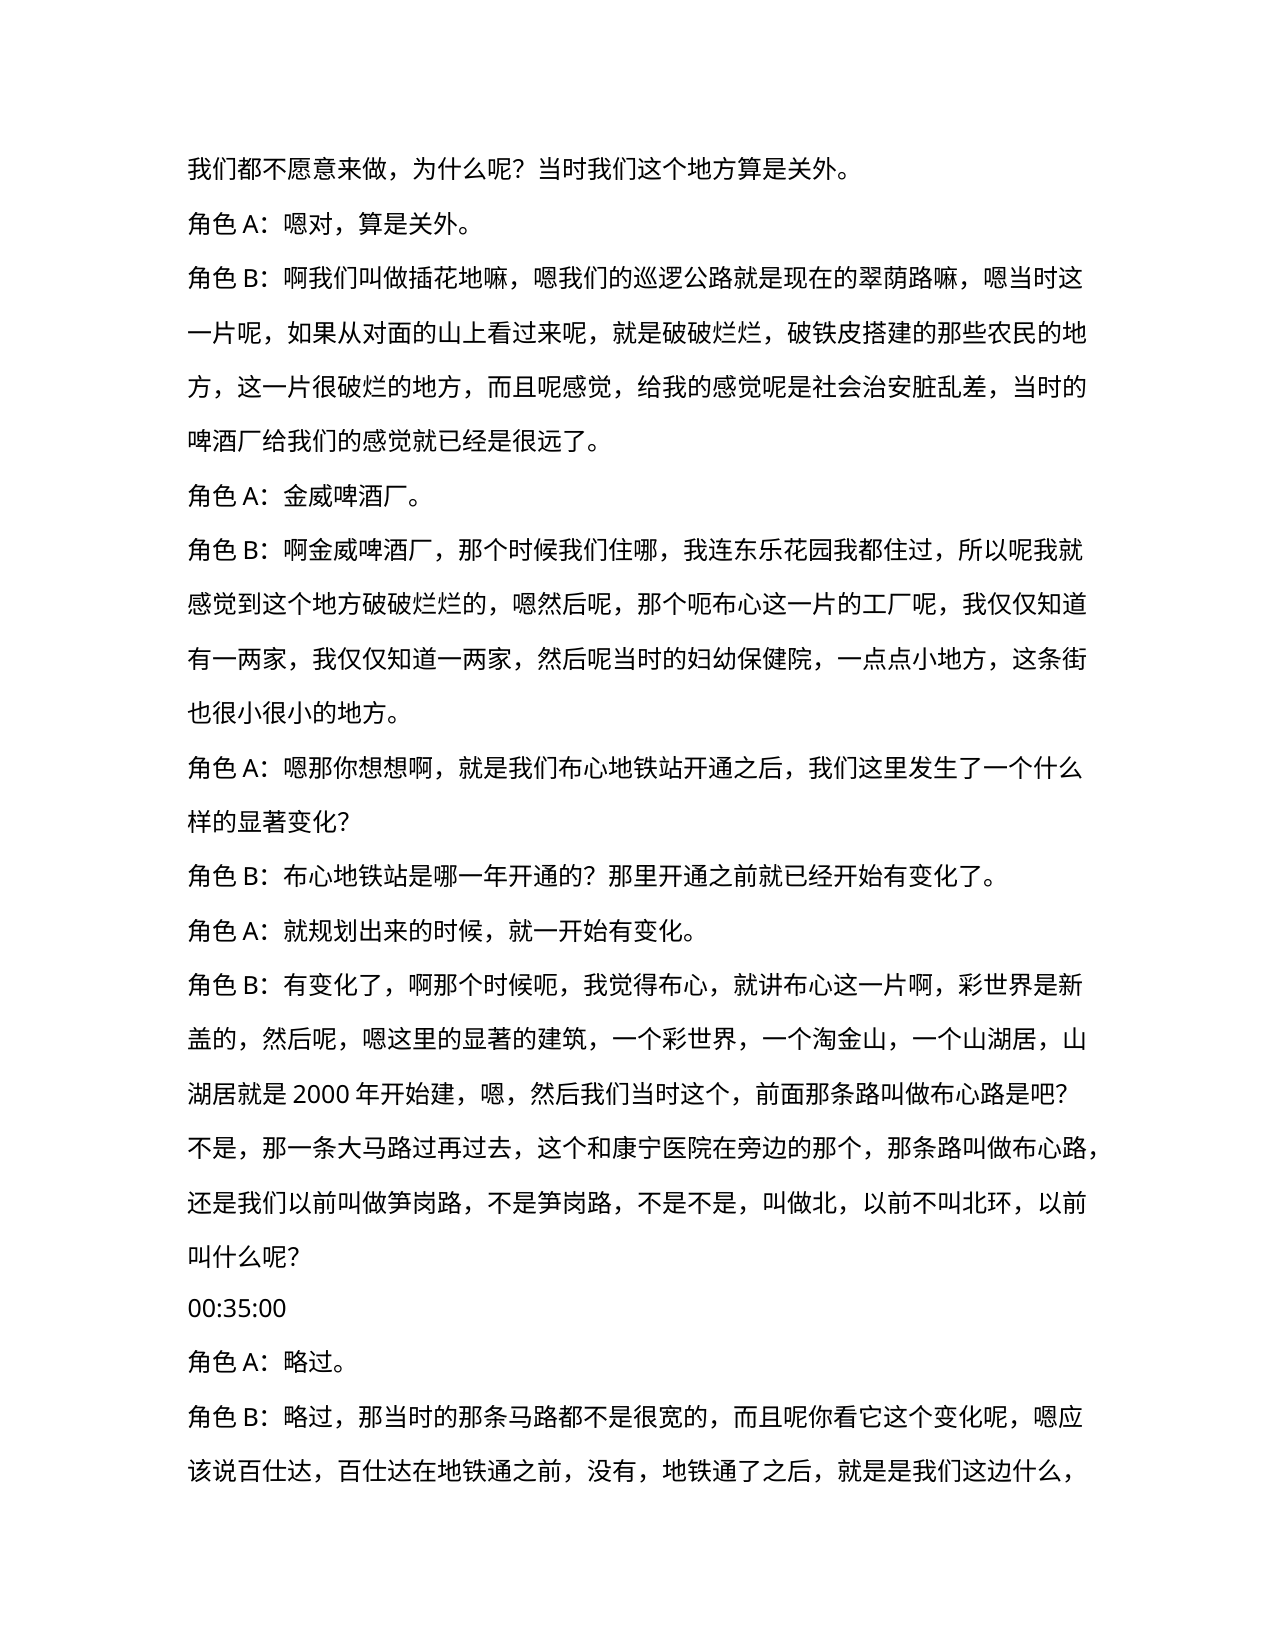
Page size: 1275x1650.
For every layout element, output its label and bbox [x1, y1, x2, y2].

text [187, 150, 1087, 1488]
